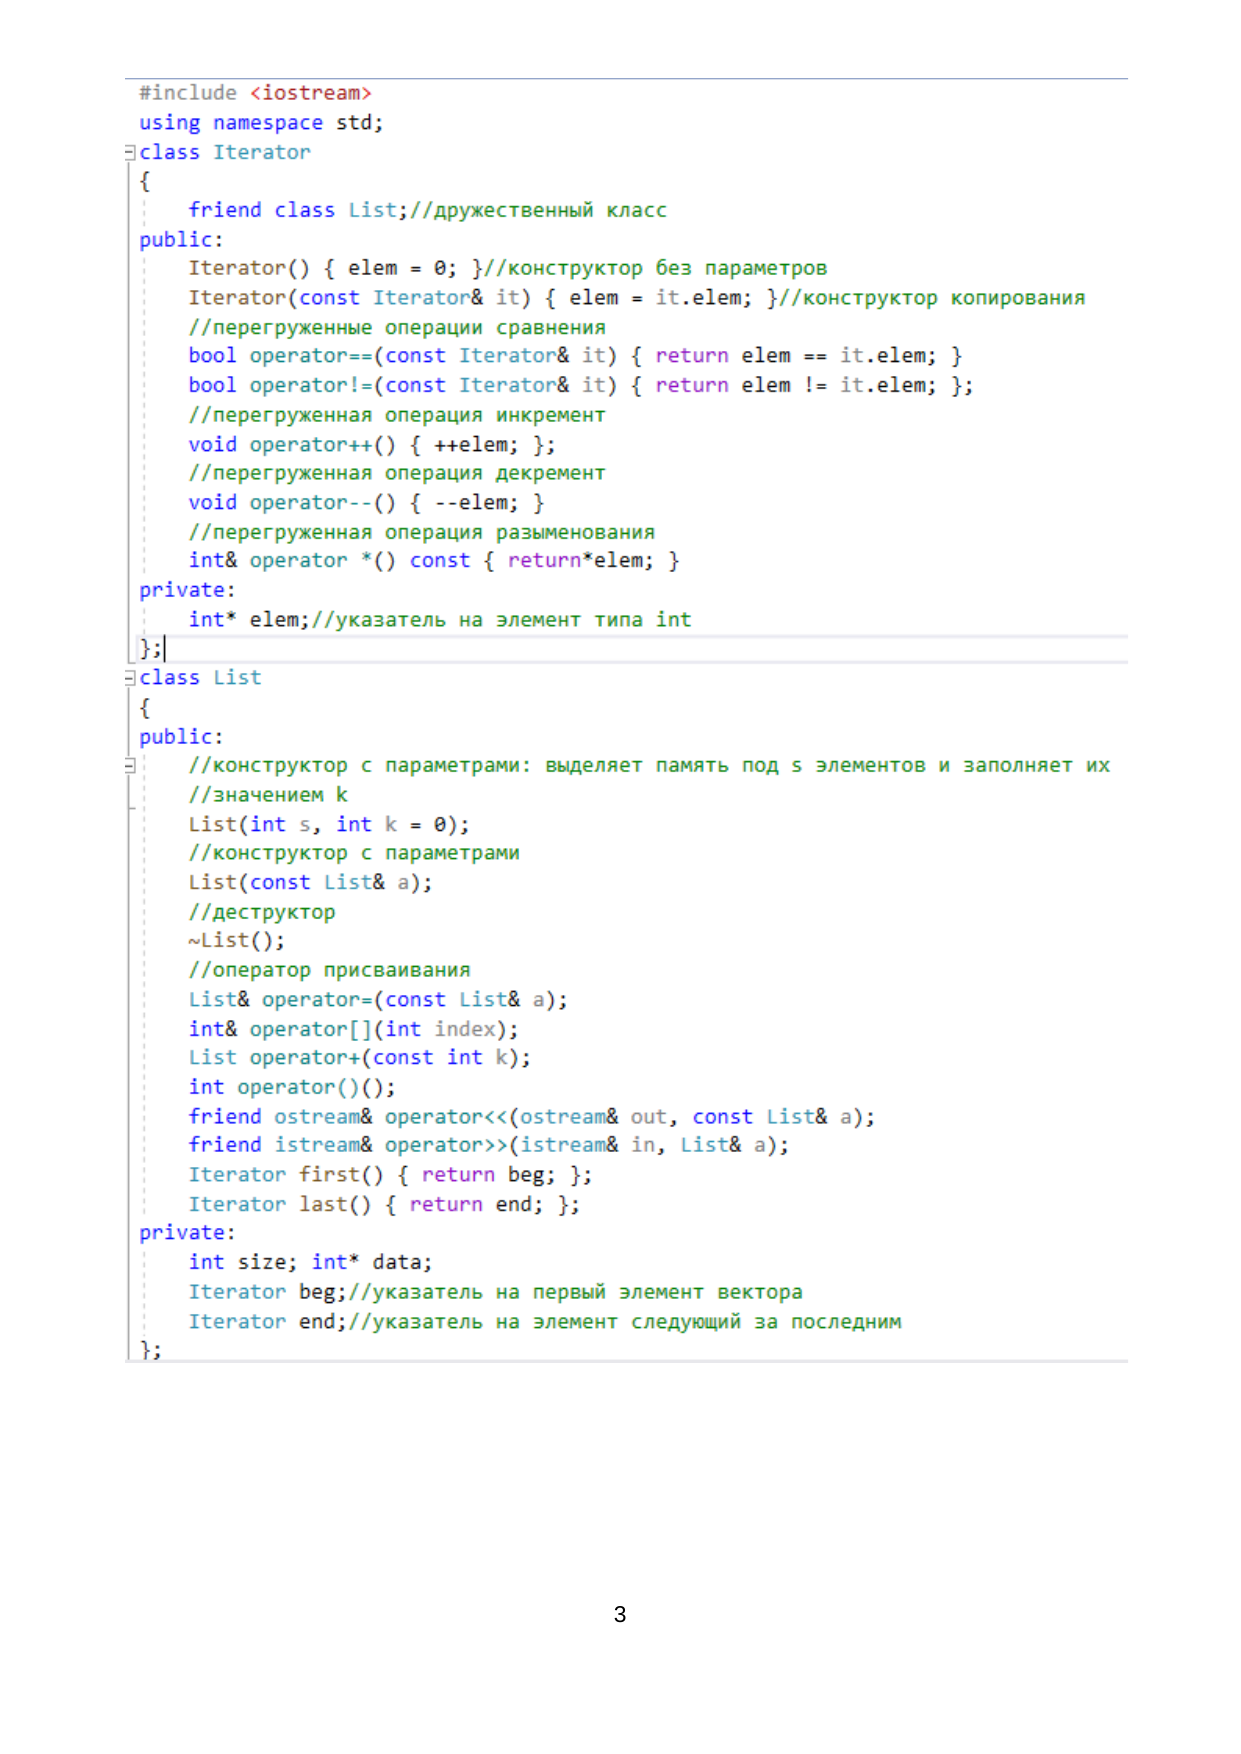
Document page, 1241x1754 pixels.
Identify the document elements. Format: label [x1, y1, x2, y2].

picture [125, 78, 1129, 1363]
